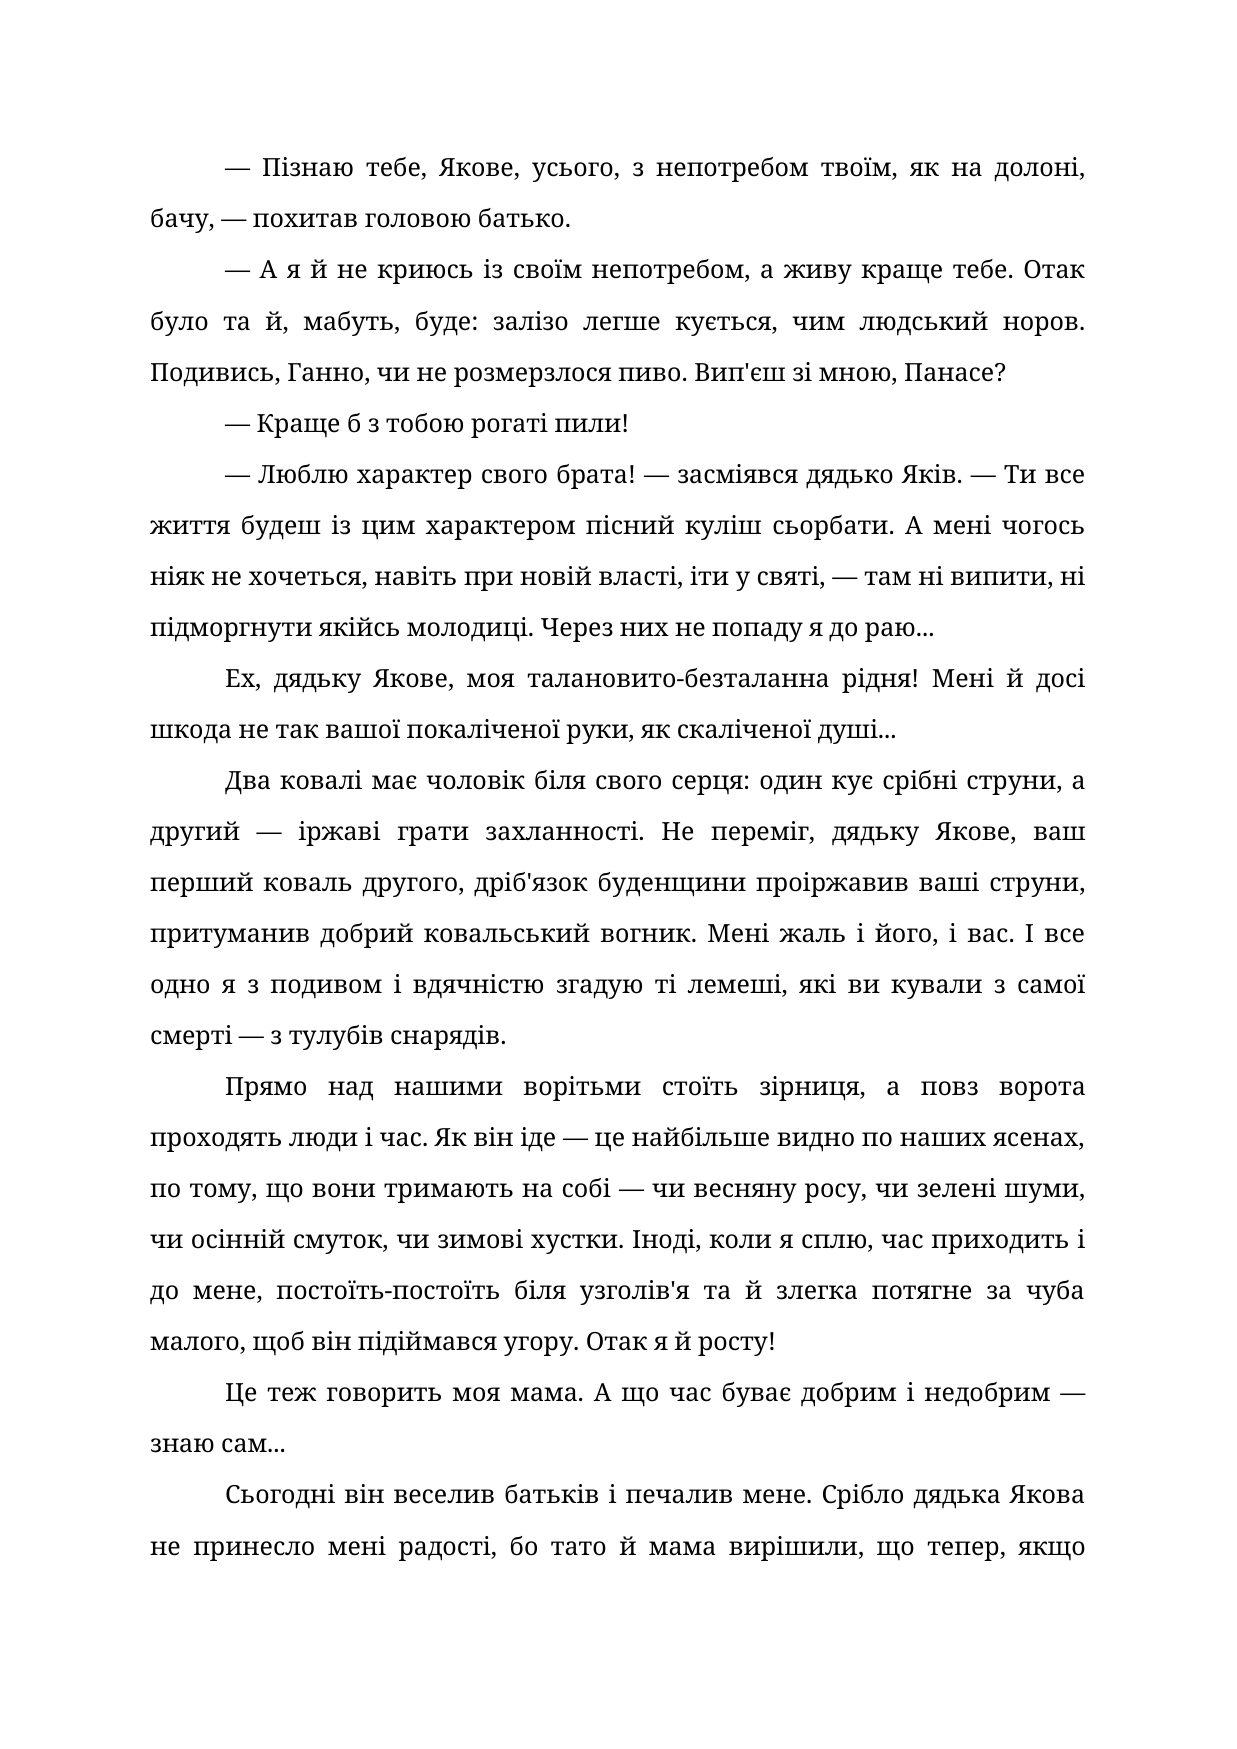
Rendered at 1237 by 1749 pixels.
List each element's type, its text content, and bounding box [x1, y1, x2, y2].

text — Пiзнаю тебе, Якове, усього, з непотребом твоїм, як на долонi, бачу, — похитав головою батько. [150, 150, 1086, 235]
text Ех, дядьку Якове, моя талановито-безталанна рiдня! Менi й досi шкода не так вашої покалiченої руки, як скалiченої душi... [150, 660, 1086, 746]
text — Люблю характер свого брата! — засмiявся дядько Якiв. — Ти все життя будеш iз цим характером пiсний кулiш сьорбати. А менi чогось нiяк не хочеться, навiть при новiй властi, iти у святi, — там нi випити, нi пiдморгнути якiйсь молодицi. Через них не попаду я до раю... [150, 456, 1086, 643]
text — Краще б з тобою рогатi пили! [150, 405, 1086, 439]
text Прямо над нашими ворiтьми стоїть зiрниця, а повз ворота проходять люди i час. Як вiн iде — це найбiльше видно по наших ясенах, по тому, що вони тримають на собi — чи весняну росу, чи зеленi шуми, чи осiннiй смуток, чи зимовi хустки. Iнодi, коли я сплю, час приходить i до мене, постоїть-постоїть бiля узголiв'я та й злегка потягне за чуба малого, щоб вiн пiдiймався угору. Отак я й росту! [150, 1069, 1086, 1358]
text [150, 1477, 1086, 1562]
text — А я й не криюсь iз своїм непотребом, а живу краще тебе. Отак було та й, мабуть, буде: залiзо легше кується, чим людський норов. Подивись, Ганно, чи не розмерзлося пиво. Вип'єш зi мною, Панасе? [150, 252, 1086, 388]
text Два ковалi має чоловiк бiля свого серця: один кує срiбнi струни, а другий — iржавi грати захланностi. Не перемiг, дядьку Якове, ваш перший коваль другого, дрiб'язок буденщини проiржавив вашi струни, притуманив добрий ковальський вогник. Менi жаль i його, i вас. I все одно я з подивом i вдячнiстю згадую тi лемешi, якi ви кували з самої смертi — з тулубiв снарядiв. [150, 762, 1086, 1052]
text Це теж говорить моя мама. А що час буває добрим i недобрим — знаю сам... [150, 1375, 1086, 1460]
